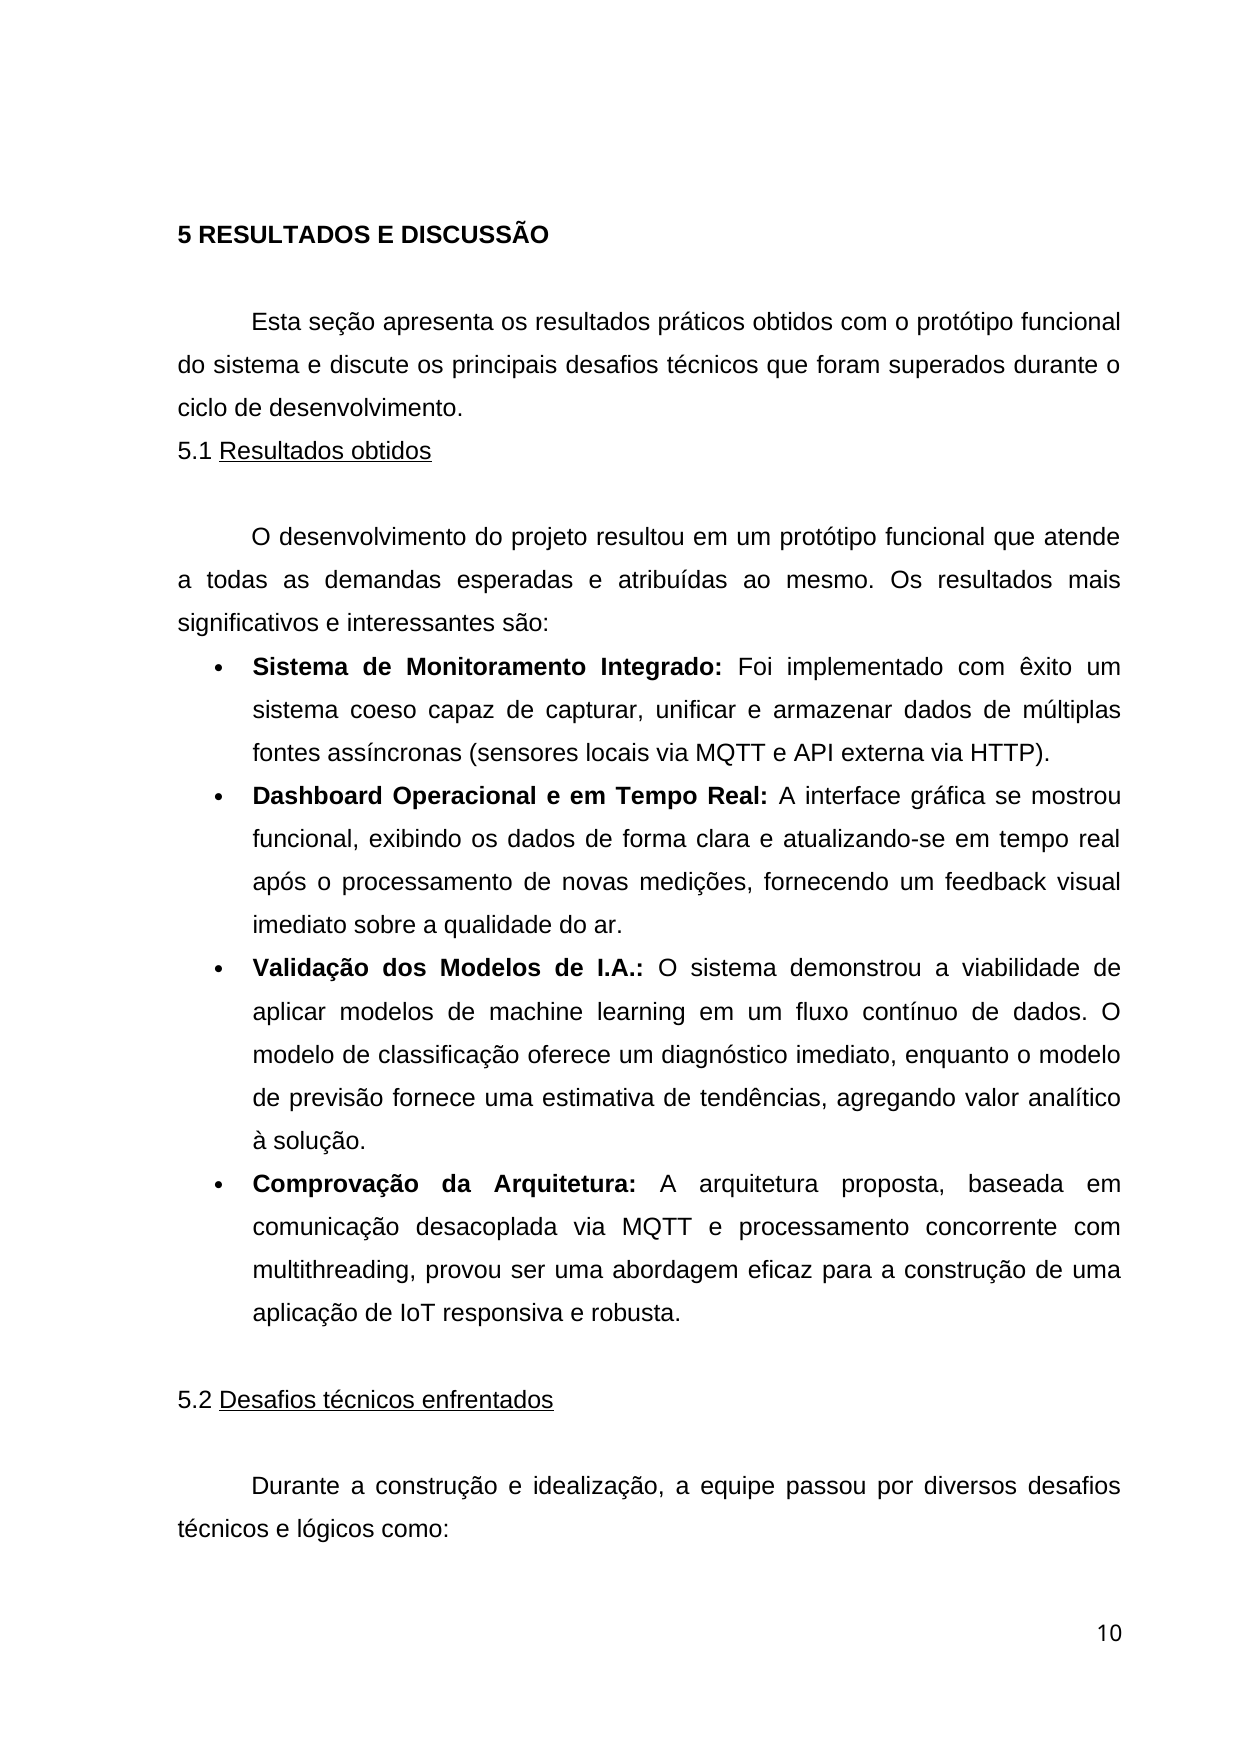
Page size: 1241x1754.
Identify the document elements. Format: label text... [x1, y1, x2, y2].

text 5.2 Desafios técnicos enfrentados [177, 1385, 1122, 1413]
list Sistema de Monitoramento Integrado: Foi implementado com êxito um sistema coeso capaz de capturar, unificar e armazenar dados de múltiplas fontes assíncronas (sensores locais via MQTT e API externa via HTTP). [215, 652, 1122, 767]
text O desenvolvimento do projeto resultou em um protótipo funcional que atende a todas as demandas esperadas e atribuídas ao mesmo. Os resultados mais significativos e interessantes são: [177, 522, 1122, 637]
list Validação dos Modelos de I.A.: O sistema demonstrou a viabilidade de aplicar modelos de machine learning em um fluxo contínuo de dados. O modelo de classificação oferece um diagnóstico imediato, enquanto o modelo de previsão fornece uma estimativa de tendências, agregando valor analítico à solução. [215, 953, 1122, 1155]
text Durante a construção e idealização, a equipe passou por diversos desafios técnicos e lógicos como: [177, 1471, 1122, 1543]
list Comprovação da Arquitetura: A arquitetura proposta, baseada em comunicação desacoplada via MQTT e processamento concorrente com multithreading, provou ser uma abordagem eficaz para a construção de uma aplicação de IoT responsiva e robusta. [215, 1169, 1122, 1327]
list Dashboard Operacional e em Tempo Real: A interface gráfica se mostrou funcional, exibindo os dados de forma clara e atualizando-se em tempo real após o processamento de novas medições, fornecendo um feedback visual imediato sobre a qualidade do ar. [215, 781, 1122, 939]
text Esta seção apresenta os resultados práticos obtidos com o protótipo funcional do sistema e discute os principais desafios técnicos que foram superados durante o ciclo de desenvolvimento. [177, 307, 1122, 422]
text 5 RESULTADOS E DISCUSSÃO [177, 220, 1122, 249]
text 5.1 Resultados obtidos [177, 436, 1122, 465]
